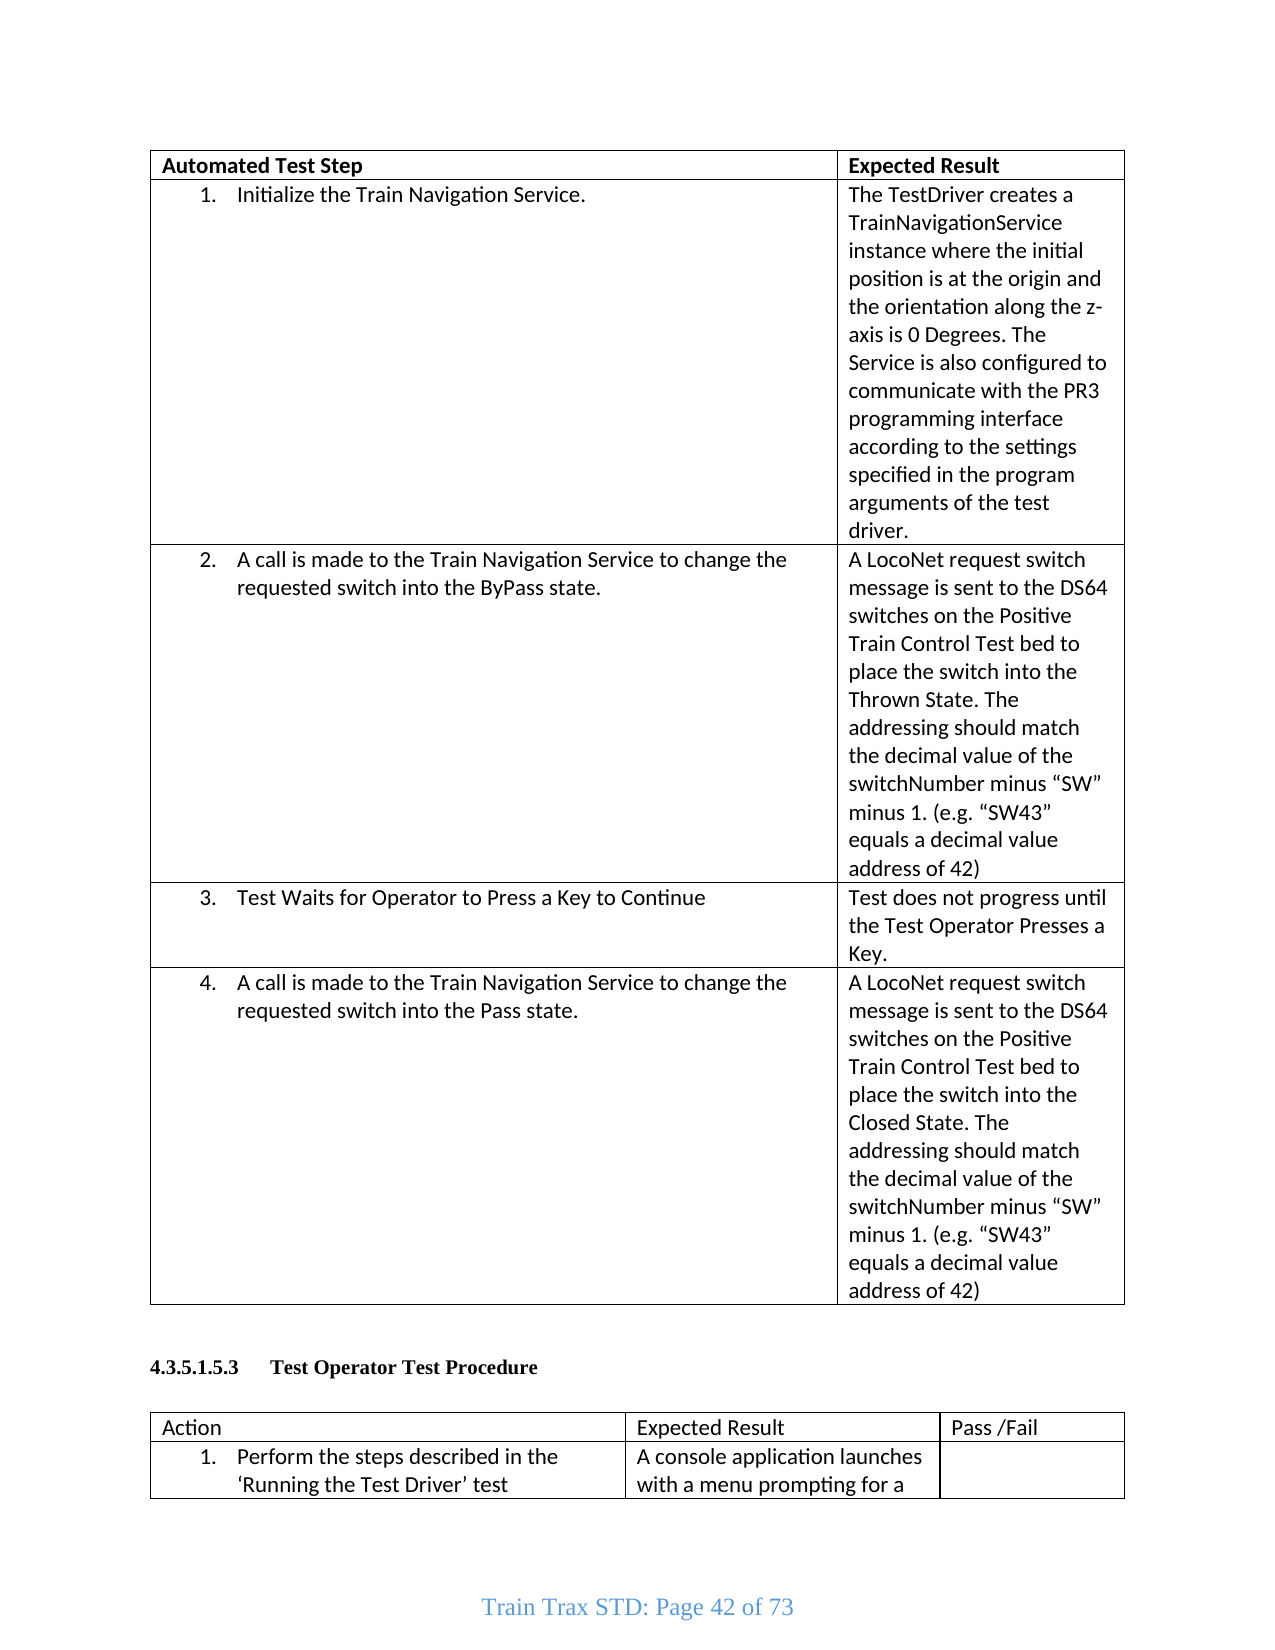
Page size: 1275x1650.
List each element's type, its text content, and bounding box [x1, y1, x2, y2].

table_cell [941, 1442, 1124, 1498]
table_header Expected Result [626, 1413, 939, 1441]
subtitle Test Operator Test Procedure [150, 1355, 1125, 1379]
table_cell Initialize the Train Navigation Service. [151, 180, 837, 544]
table_cell A console application launches with a menu prompting for a menu item selection. [626, 1442, 939, 1498]
table_cell A call is made to the Train Navigation Service to change the requested switch into the Pass state. [151, 968, 837, 1304]
table_cell A call is made to the Train Navigation Service to change the requested switch into the ByPass state. [151, 545, 837, 882]
table_cell A LocoNet request switch message is sent to the DS64 switches on the Positive Train Control Test bed to place the switch into the Closed State. The addressing should match the decimal value of the switchNumber minus “SW” minus 1. (e.g. “SW43” equals a decimal value address of 42) [838, 968, 1124, 1304]
table_cell Perform the steps described in the ‘Running the Test Driver’ test procedure. [151, 1442, 625, 1498]
table_cell A LocoNet request switch message is sent to the DS64 switches on the Positive Train Control Test bed to place the switch into the Thrown State. The addressing should match the decimal value of the switchNumber minus “SW” minus 1. (e.g. “SW43” equals a decimal value address of 42) [838, 545, 1124, 882]
table_header Action [151, 1413, 625, 1441]
table_header Pass /Fail [941, 1413, 1124, 1441]
table_cell The TestDriver creates a TrainNavigationService instance where the initial position is at the origin and the orientation along the z-axis is 0 Degrees. The Service is also configured to communicate with the PR3 programming interface according to the settings specified in the program arguments of the test driver. [838, 180, 1124, 544]
table_cell Test does not progress until the Test Operator Presses a Key. [838, 883, 1124, 967]
table_header Expected Result [838, 151, 1124, 179]
table_header Automated Test Step [151, 151, 837, 179]
table_cell Test Waits for Operator to Press a Key to Continue [151, 883, 837, 967]
